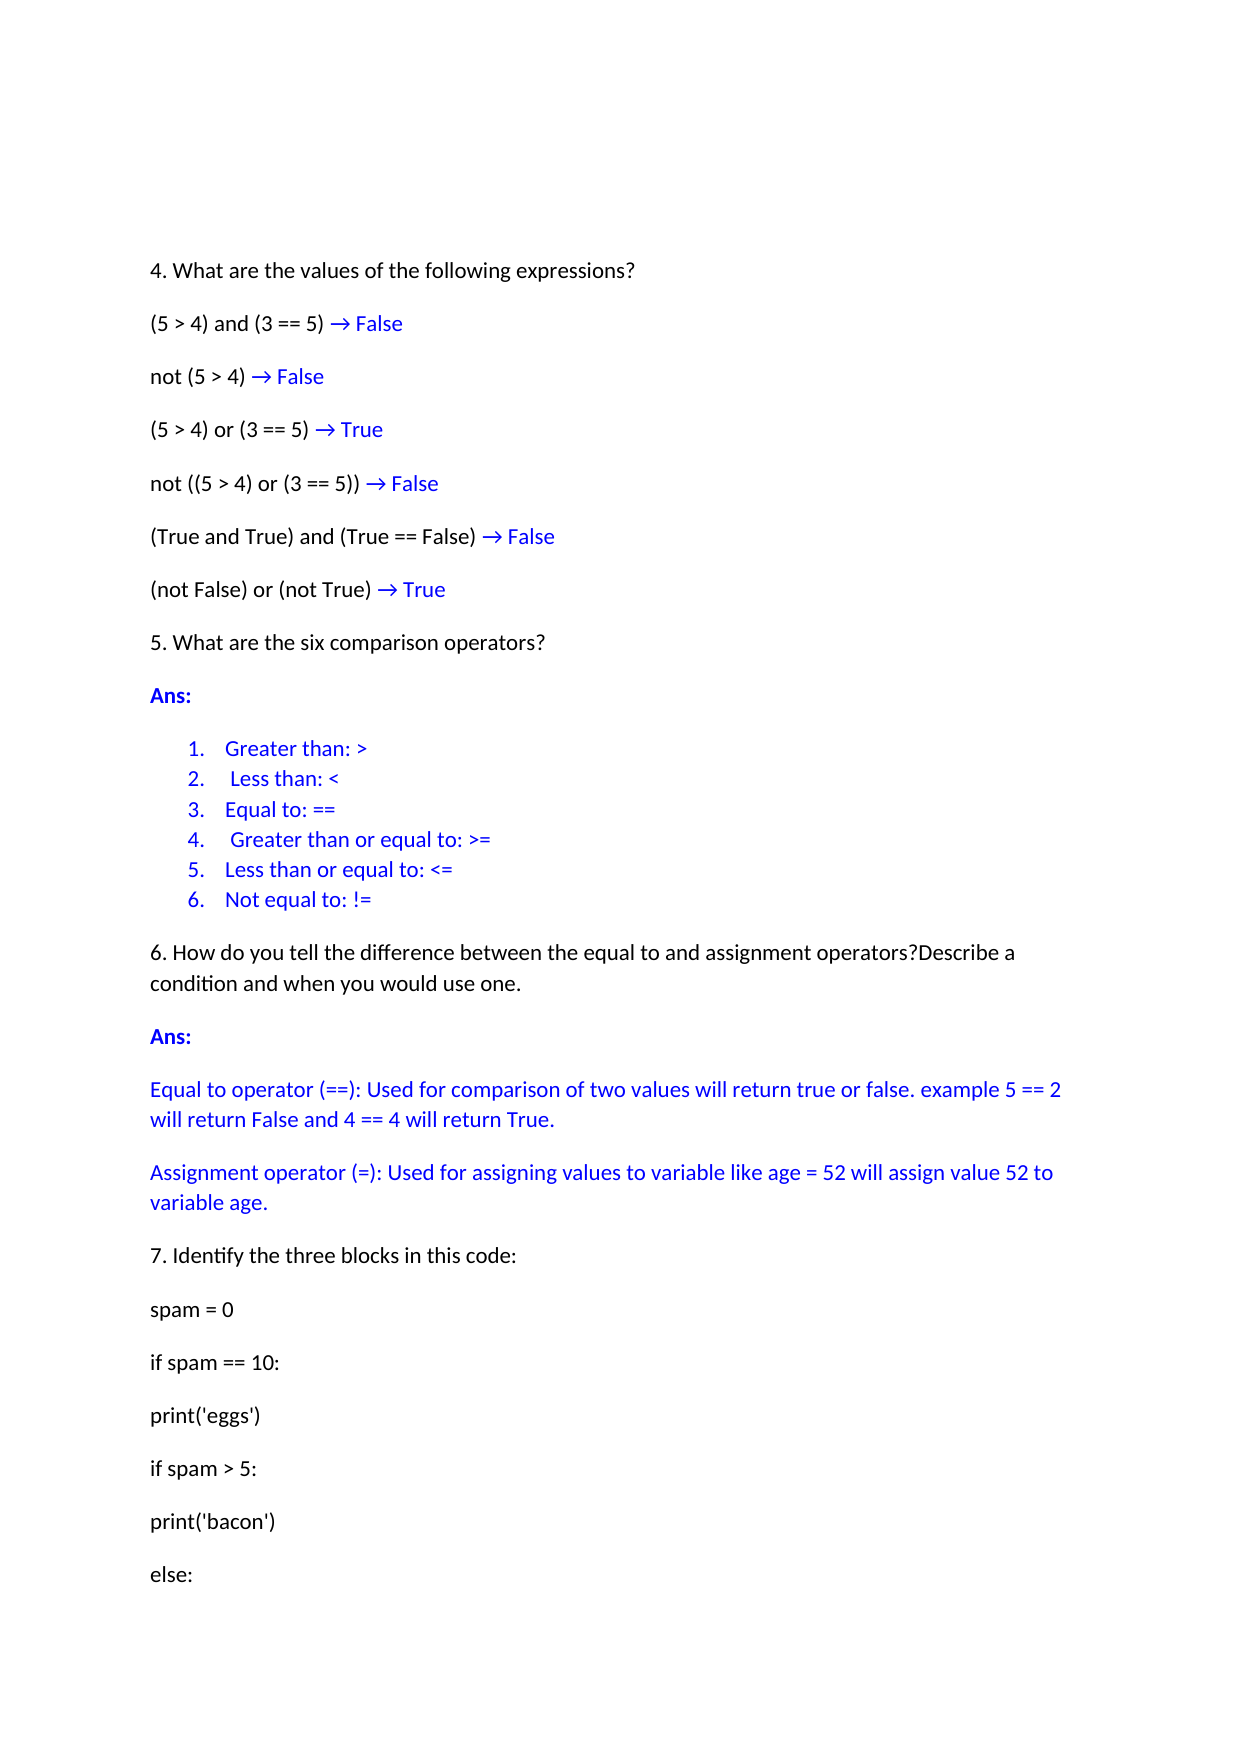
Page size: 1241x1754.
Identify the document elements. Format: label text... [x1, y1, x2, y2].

text (5 > 4) and (3 == 5) → False [150, 309, 1090, 337]
text not (5 > 4) → False [150, 362, 1090, 391]
text spam = 0 [150, 1295, 1090, 1323]
text (5 > 4) or (3 == 5) → True [150, 416, 1090, 444]
text (not False) or (not True) → True [150, 575, 1090, 603]
text Ans: [150, 1022, 1090, 1050]
text (True and True) and (True == False) → False [150, 522, 1090, 550]
list Not equal to: != [187, 885, 1090, 913]
list Less than or equal to: <= [187, 855, 1090, 883]
list Greater than: > [187, 734, 1090, 762]
text 5. What are the six comparison operators? [150, 628, 1090, 656]
text Assignment operator (=): Used for assigning values to variable like age = 52 will assign value 52 to variable age. [150, 1158, 1090, 1217]
text Equal to operator (==): Used for comparison of two values will return true or false. example 5 == 2 will return False and 4 == 4 will return True. [150, 1075, 1090, 1133]
text Ans: [150, 681, 1090, 709]
text 7. Identify the three blocks in this code: [150, 1242, 1090, 1270]
text print('eggs') [150, 1401, 1090, 1429]
text print('bacon') [150, 1507, 1090, 1535]
text 6. How do you tell the difference between the equal to and assignment operators?Describe a condition and when you would use one. [150, 938, 1090, 997]
list Less than: < [187, 764, 1090, 793]
list Greater than or equal to: >= [187, 825, 1090, 853]
list Equal to: == [187, 795, 1090, 823]
text not ((5 > 4) or (3 == 5)) → False [150, 469, 1090, 497]
text if spam > 5: [150, 1454, 1090, 1482]
text if spam == 10: [150, 1348, 1090, 1376]
text else: [150, 1560, 1090, 1588]
text 4. What are the values of the following expressions? [150, 256, 1090, 284]
